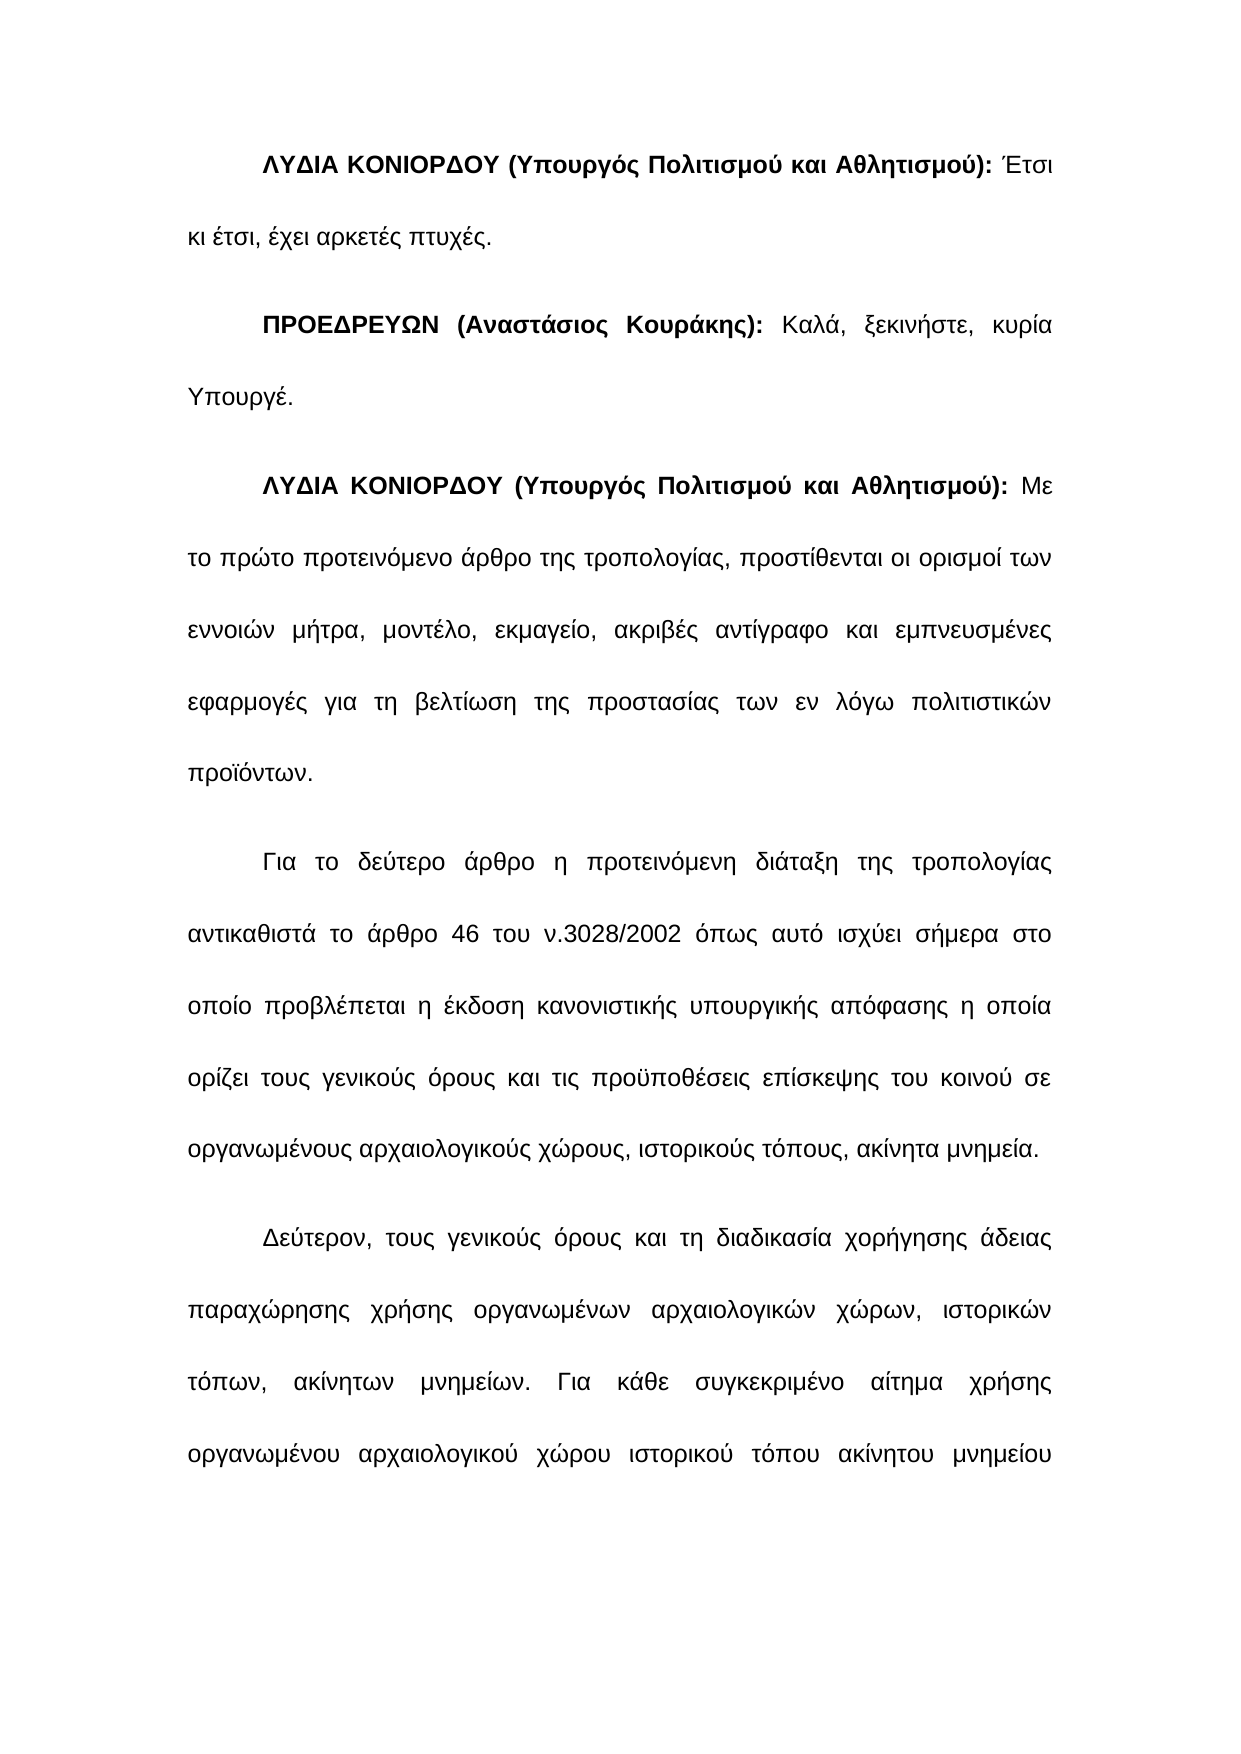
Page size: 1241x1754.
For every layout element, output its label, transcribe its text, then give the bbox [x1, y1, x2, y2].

text Για το δεύτερο άρθρο η προτεινόμενη διάταξη της τροπολογίας αντικαθιστά το άρθρο 46 του ν.3028/2002 όπως αυτό ισχύει σήμερα στο οποίο προβλέπεται η έκδοση κανονιστικής υπουργικής απόφασης η οποία ορίζει τους γενικούς όρους και τις προϋποθέσεις επίσκεψης του κοινού σε οργανωμένους αρχαιολογικούς χώρους, ιστορικούς τόπους, ακίνητα μνημεία. [187, 847, 1053, 1163]
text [187, 1223, 1053, 1467]
text ΛΥΔΙΑ ΚΟΝΙΟΡΔΟΥ (Υπουργός Πολιτισμού και Αθλητισμού): Με το πρώτο προτεινόμενο άρθρο της τροπολογίας, προστίθενται οι ορισμοί των εννοιών μήτρα, μοντέλο, εκμαγείο, ακριβές αντίγραφο και εμπνευσμένες εφαρμογές για τη βελτίωση της προστασίας των εν λόγω πολιτιστικών προϊόντων. [187, 471, 1053, 787]
text ΛΥΔΙΑ ΚΟΝΙΟΡΔΟΥ (Υπουργός Πολιτισμού και Αθλητισμού): Έτσι κι έτσι, έχει αρκετές πτυχές. [187, 150, 1053, 251]
text ΠΡΟΕΔΡΕΥΩΝ (Αναστάσιος Κουράκης): Καλά, ξεκινήστε, κυρία Υπουργέ. [187, 310, 1053, 411]
